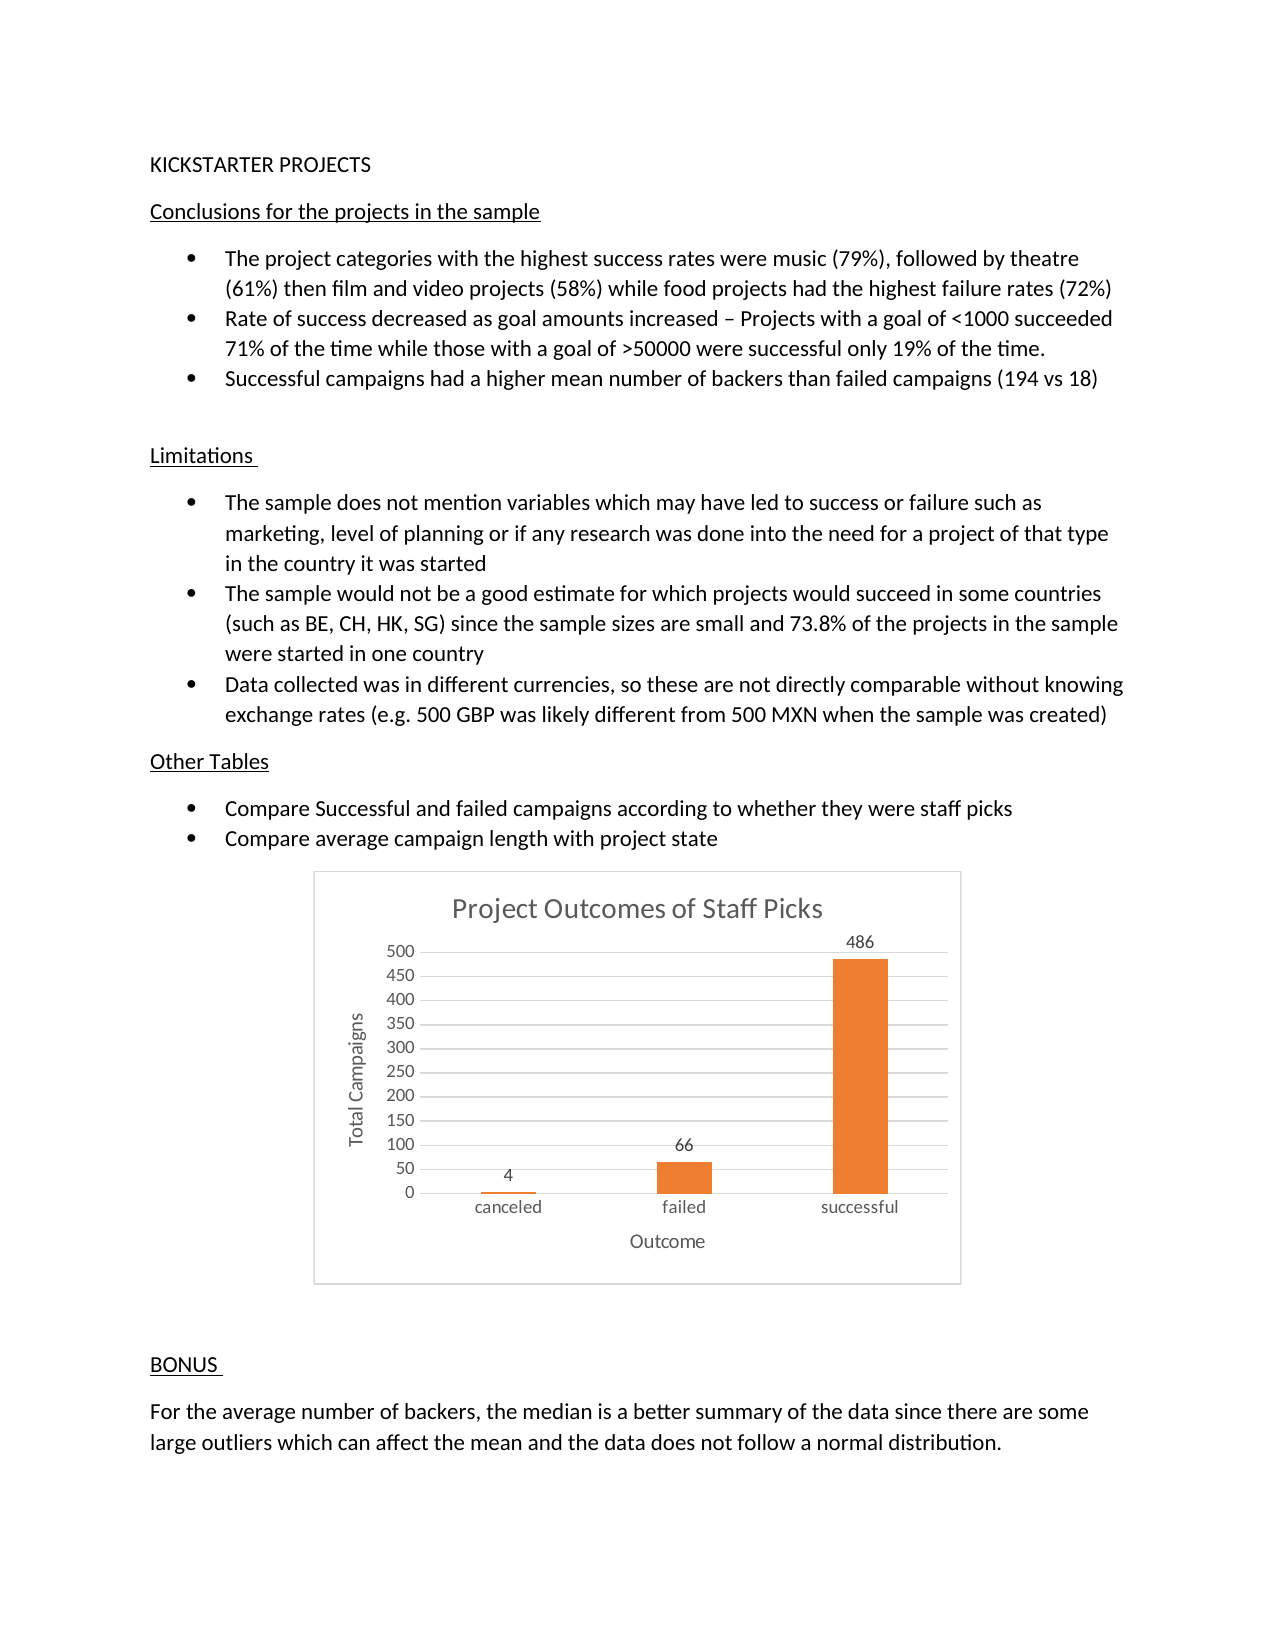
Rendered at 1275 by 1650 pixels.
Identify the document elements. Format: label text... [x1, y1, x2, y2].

text For the average number of backers, the median is a better summary of the data since there are some large outliers which can affect the mean and the data does not follow a normal distribution. [150, 1397, 1125, 1456]
text Other Tables [150, 747, 1125, 775]
text KICKSTARTER PROJECTS [150, 150, 1125, 178]
list The sample does not mention variables which may have led to success or failure such as marketing, level of planning or if any research was done into the need for a project of that type in the country it was started [187, 488, 1125, 577]
text Limitations [150, 442, 1125, 470]
text BONUS [150, 1351, 1125, 1379]
text Conclusions for the projects in the sample [150, 197, 1125, 225]
list The project categories with the highest success rates were music (79%), followed by theatre (61%) then film and video projects (58%) while food projects had the highest failure rates (72%) [187, 244, 1125, 302]
list Data collected was in different currencies, so these are not directly comparable without knowing exchange rates (e.g. 500 GBP was likely different from 500 MXN when the sample was created) [187, 670, 1125, 728]
list Successful campaigns had a higher mean number of backers than failed campaigns (194 vs 18) [187, 364, 1125, 393]
list Compare Successful and failed campaigns according to whether they were staff picks [187, 794, 1125, 822]
list Compare average campaign length with project state [187, 824, 1125, 852]
list The sample would not be a good estimate for which projects would succeed in some countries (such as BE, CH, HK, SG) since the sample sizes are small and 73.8% of the projects in the sample were started in one country [187, 579, 1125, 668]
list Rate of success decreased as goal amounts increased – Projects with a goal of <1000 succeeded 71% of the time while those with a goal of >50000 were successful only 19% of the time. [187, 304, 1125, 362]
